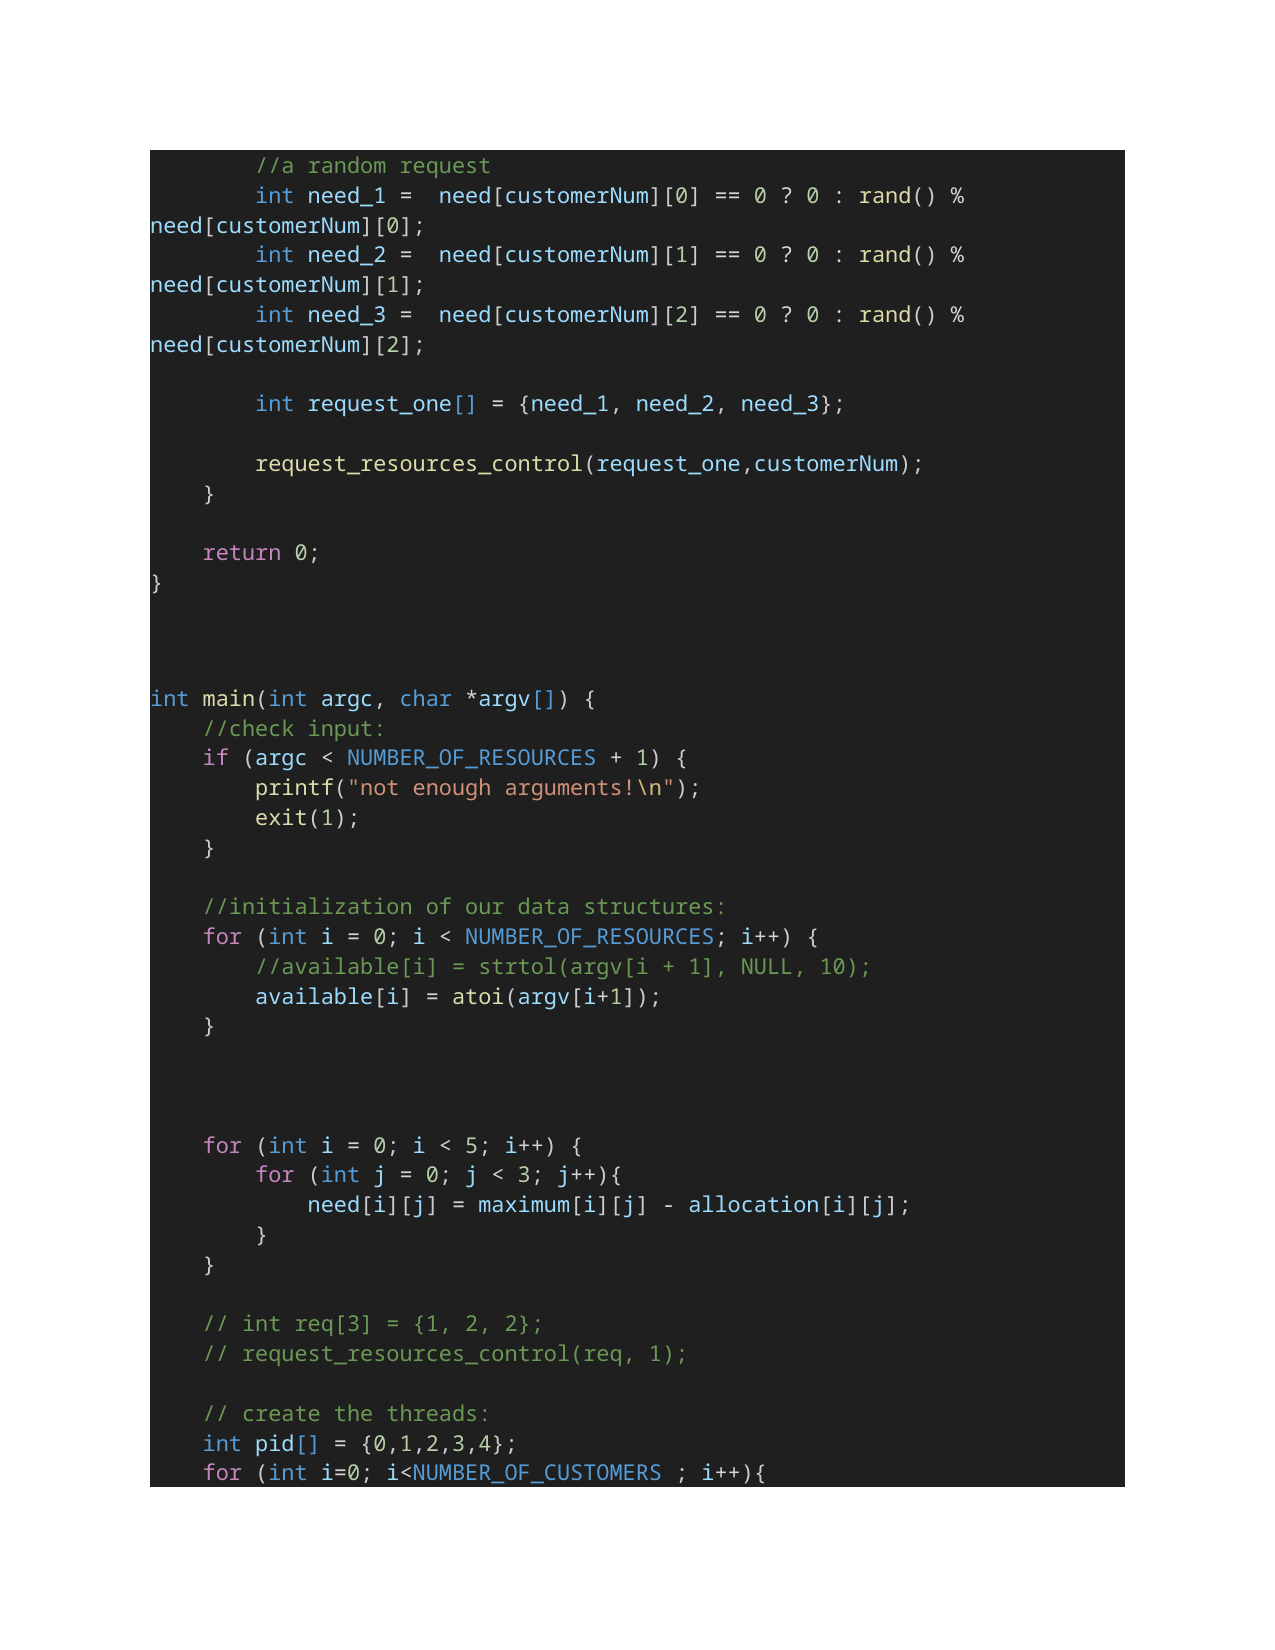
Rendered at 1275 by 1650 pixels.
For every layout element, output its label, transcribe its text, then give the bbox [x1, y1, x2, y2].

text for (int i = 0; i < 5; i++) { [150, 1130, 1125, 1159]
text if (argc < NUMBER_OF_RESOURCES + 1) { [150, 742, 1125, 772]
text //a random request [150, 150, 1125, 180]
text } [150, 1249, 1125, 1279]
text } [150, 478, 1125, 507]
text printf("not enough arguments!\n"); [150, 772, 1125, 802]
text int need_2 = need[customerNum][1] == 0 ? 0 : rand() % need[customerNum][1]; [150, 239, 1125, 299]
text available[i] = atoi(argv[i+1]); [150, 981, 1125, 1011]
text for (int j = 0; j < 3; j++){ [150, 1159, 1125, 1189]
text // request_resources_control(req, 1); [150, 1338, 1125, 1368]
text for (int i = 0; i < NUMBER_OF_RESOURCES; i++) { [150, 921, 1125, 951]
text return 0; [150, 537, 1125, 567]
text //available[i] = strtol(argv[i + 1], NULL, 10); [150, 951, 1125, 981]
text exit(1); [150, 802, 1125, 832]
text need[i][j] = maximum[i][j] - allocation[i][j]; [150, 1189, 1125, 1219]
text //initialization of our data structures: [150, 891, 1125, 921]
text } [150, 832, 1125, 862]
text // int req[3] = {1, 2, 2}; [150, 1308, 1125, 1338]
text // create the threads: [150, 1398, 1125, 1428]
text int main(int argc, char *argv[]) { [150, 683, 1125, 713]
text } [150, 1011, 1125, 1040]
text request_resources_control(request_one,customerNum); [150, 448, 1125, 478]
text } [150, 1219, 1125, 1249]
text //check input: [150, 713, 1125, 742]
text int request_one[] = {need_1, need_2, need_3}; [150, 388, 1125, 418]
text } [150, 567, 1125, 597]
text int need_1 = need[customerNum][0] == 0 ? 0 : rand() % need[customerNum][0]; [150, 180, 1125, 239]
text int pid[] = {0,1,2,3,4}; [150, 1428, 1125, 1457]
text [150, 1457, 1125, 1487]
text int need_3 = need[customerNum][2] == 0 ? 0 : rand() % need[customerNum][2]; [150, 299, 1125, 358]
